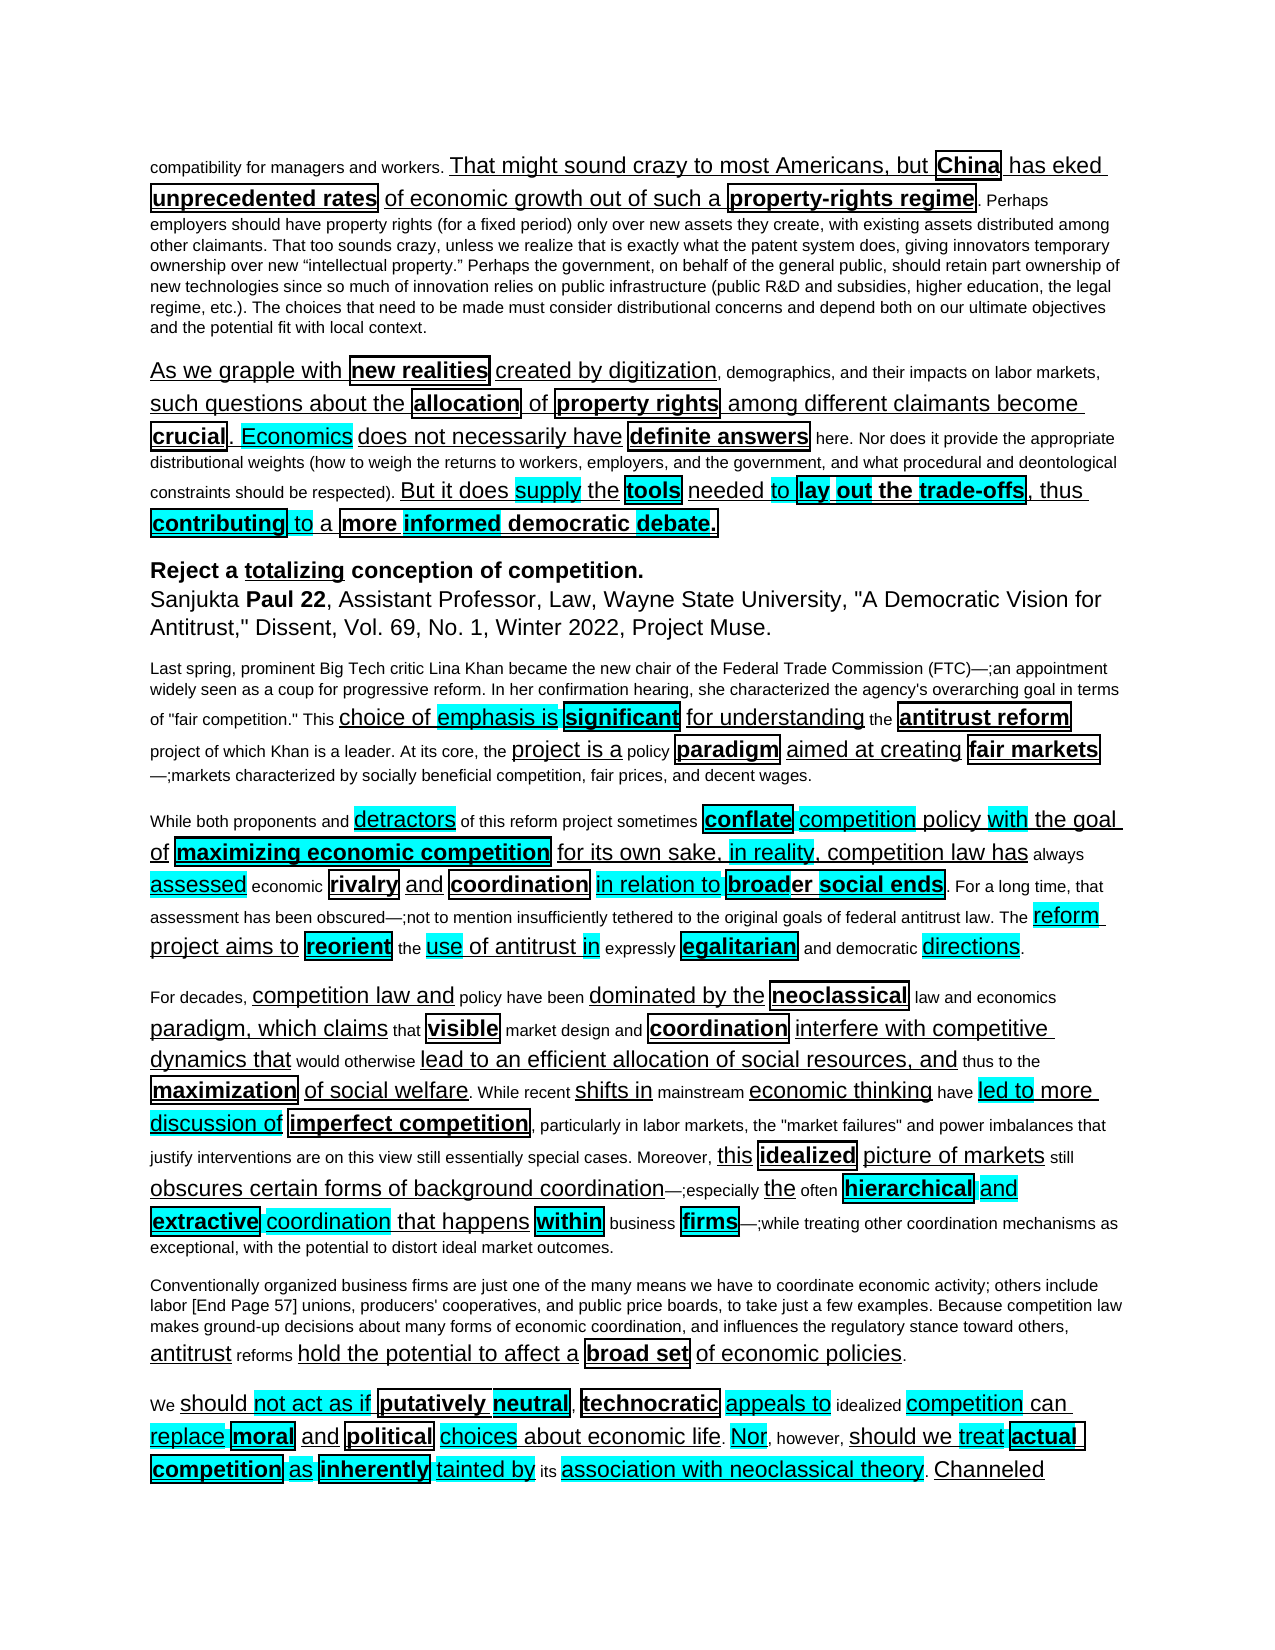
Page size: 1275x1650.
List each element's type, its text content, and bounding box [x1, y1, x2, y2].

text While both proponents and detractors of this reform project sometimes conflate competition policy with the goal of maximizing economic competition for its own sake, in reality, competition law has always assessed economic rivalry and coordination in relation to broader social ends. For a long time, that assessment has been obscured—;not to mention insufficiently tethered to the original goals of federal antitrust law. The reform project aims to reorient the use of antitrust in expressly egalitarian and democratic directions. [150, 803, 1125, 961]
text As we grapple with new realities created by digitization, demographics, and their impacts on labor markets, such questions about the allocation of property rights among different claimants become crucial. Economics does not necessarily have definite answers here. Nor does it provide the appropriate distributional weights (how to weigh the returns to workers, employers, and the government, and what procedural and deontological constraints should be respected). But it does supply the tools needed to lay out the trade-offs, thus contributing to a more informed democratic debate. [150, 355, 1125, 538]
text Conventionally organized business firms are just one of the many means we have to coordinate economic activity; others include labor [End Page 57] unions, producers' cooperatives, and public price boards, to take just a few examples. Because competition law makes ground-up decisions about many forms of economic coordination, and influences the regulatory stance toward others, antitrust reforms hold the potential to affect a broad set of economic policies. [150, 1276, 1125, 1369]
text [150, 1388, 1125, 1484]
text Sanjukta Paul 22, Assistant Professor, Law, Wayne State University, "A Democratic Vision for Antitrust," Dissent, Vol. 69, No. 1, Winter 2022, Project Muse. [150, 586, 1125, 640]
subtitle Reject a totalizing conception of competition. [150, 557, 1125, 583]
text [150, 150, 1125, 337]
text Last spring, prominent Big Tech critic Lina Khan became the new chair of the Federal Trade Commission (FTC)—;an appointment widely seen as a coup for progressive reform. In her confirmation hearing, she characterized the agency's overarching goal in terms of "fair competition." This choice of emphasis is significant for understanding the antitrust reform project of which Khan is a leader. At its core, the project is a policy paradigm aimed at creating fair markets—;markets characterized by socially beneficial competition, fair prices, and decent wages. [150, 659, 1125, 785]
text For decades, competition law and policy have been dominated by the neoclassical law and economics paradigm, which claims that visible market design and coordination interfere with competitive dynamics that would otherwise lead to an efficient allocation of social resources, and thus to the maximization of social welfare. While recent shifts in mainstream economic thinking have led to more discussion of imperfect competition, particularly in labor markets, the "market failures" and power imbalances that justify interventions are on this view still essentially special cases. Moreover, this idealized picture of markets still obscures certain forms of background coordination—;especially the often hierarchical and extractive coordination that happens within business firms—;while treating other coordination mechanisms as exceptional, with the potential to distort ideal market outcomes. [150, 980, 1125, 1257]
